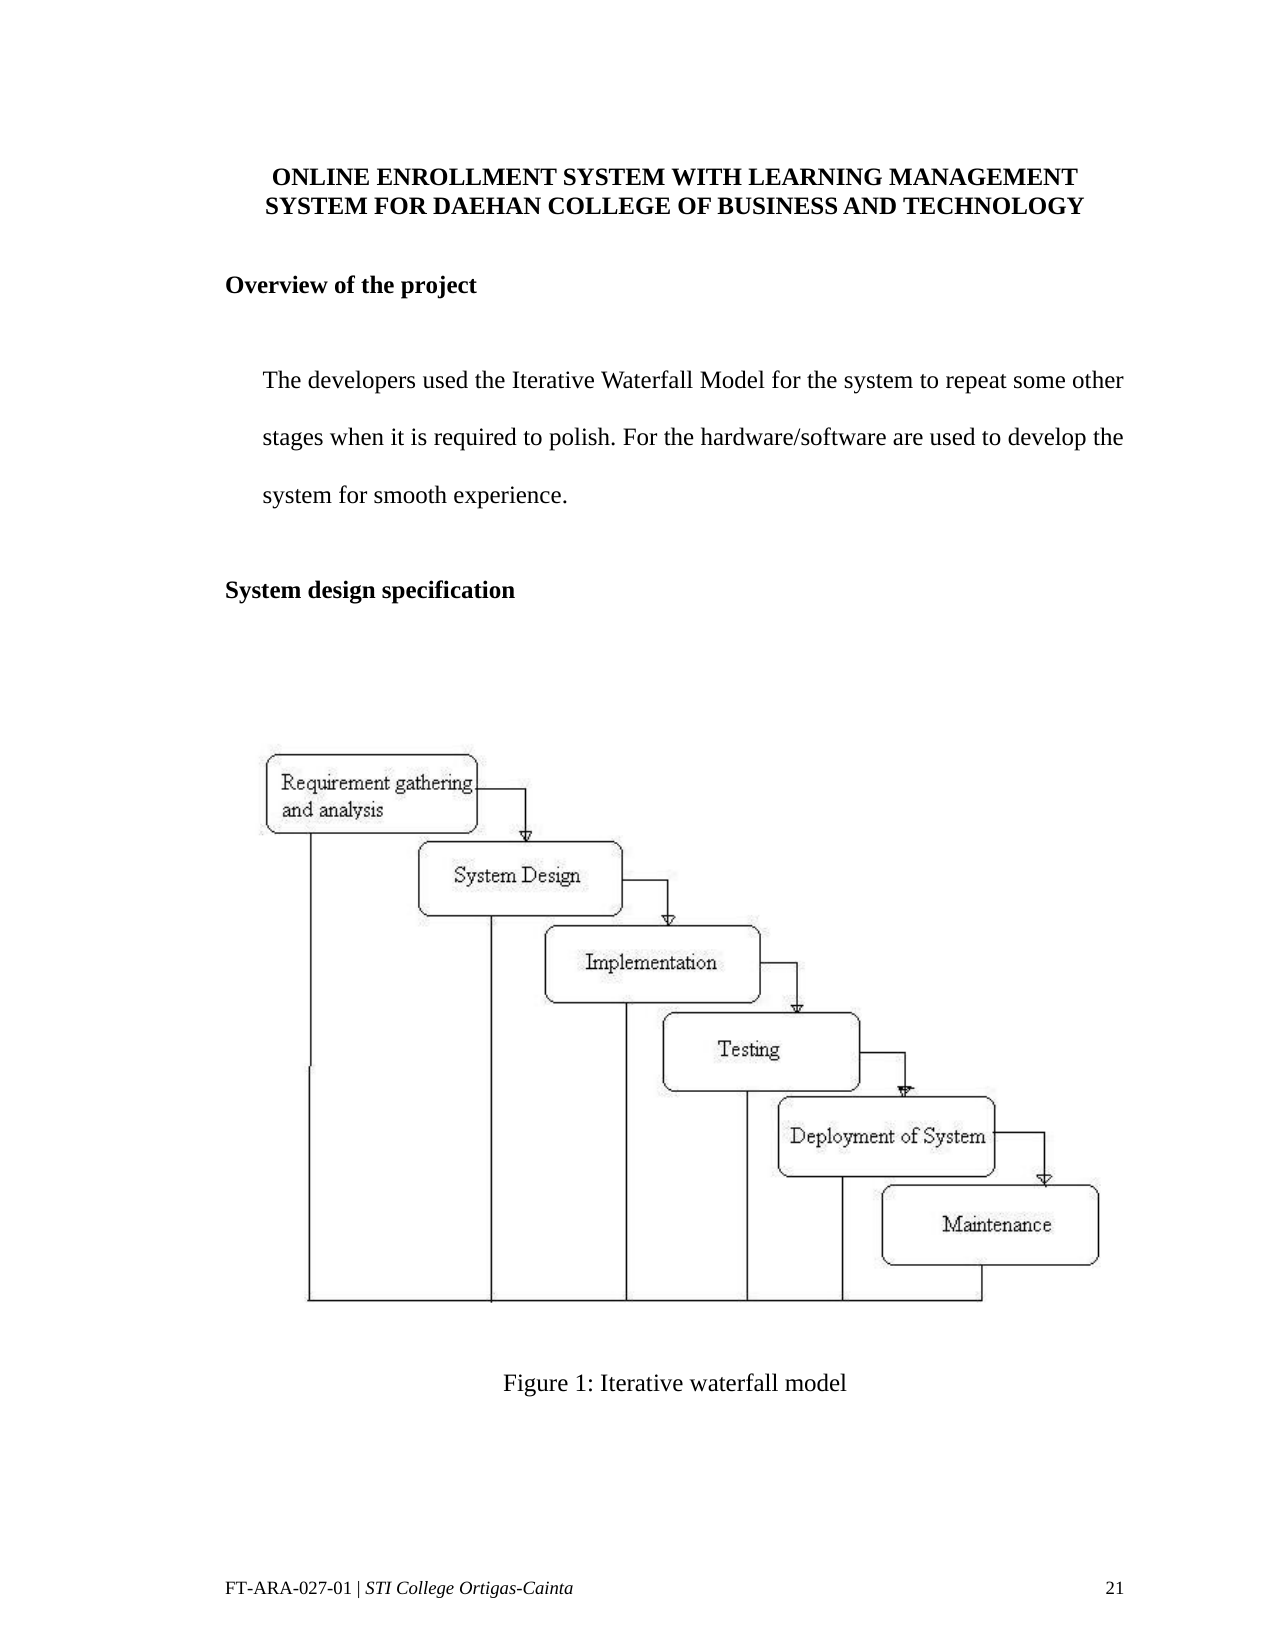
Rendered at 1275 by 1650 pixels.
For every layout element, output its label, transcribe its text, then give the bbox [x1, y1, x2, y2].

text The developers used the Iterative Waterfall Model for the system to repeat some other stages when it is required to polish. For the hardware/software are used to develop the system for smooth experience. [262, 365, 1125, 509]
subtitle System design specification [225, 575, 1125, 604]
subtitle Overview of the project [225, 270, 1125, 299]
text Figure 1: Iterative waterfall model [225, 1368, 1125, 1397]
picture [225, 727, 1125, 1340]
subtitle Online Enrollment System with Learning Management System for Daehan College of Business and Technology [225, 162, 1125, 220]
